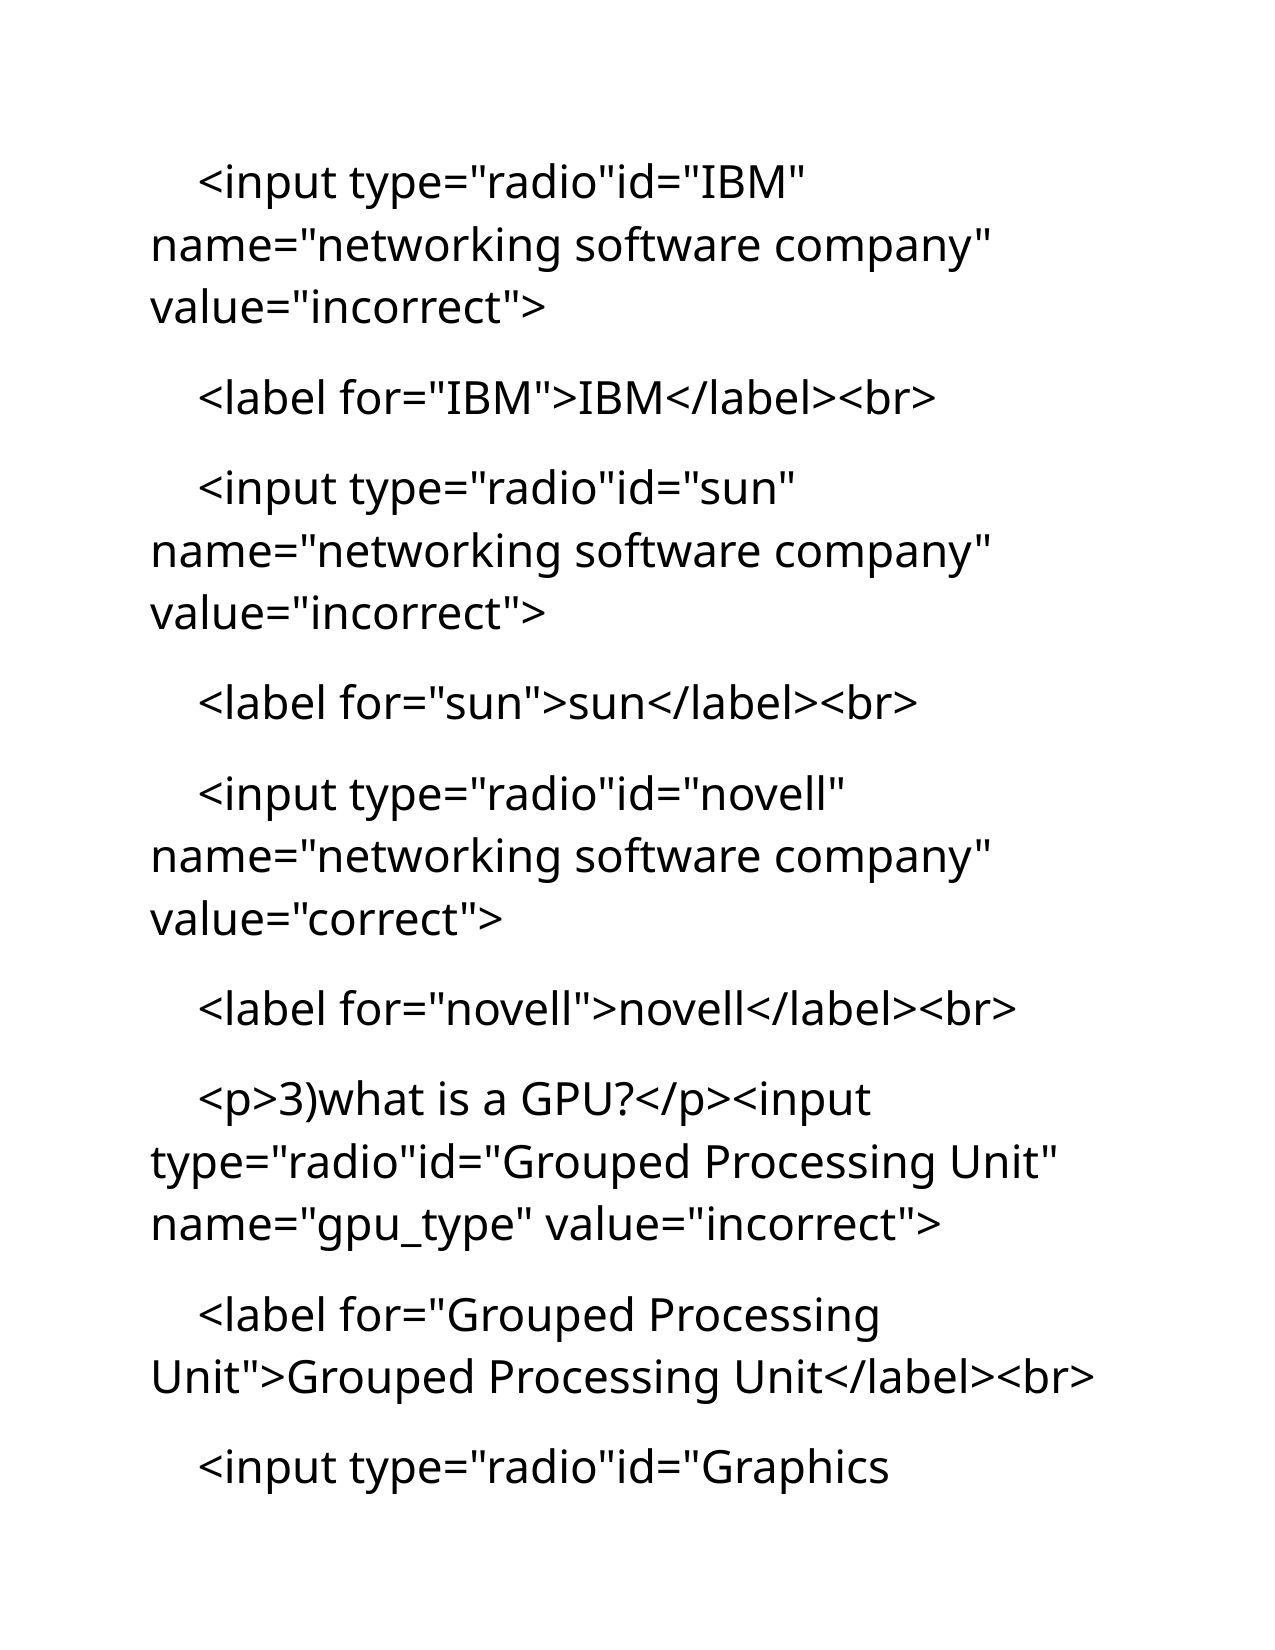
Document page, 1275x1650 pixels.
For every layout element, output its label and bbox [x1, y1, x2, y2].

text [150, 150, 1125, 1497]
